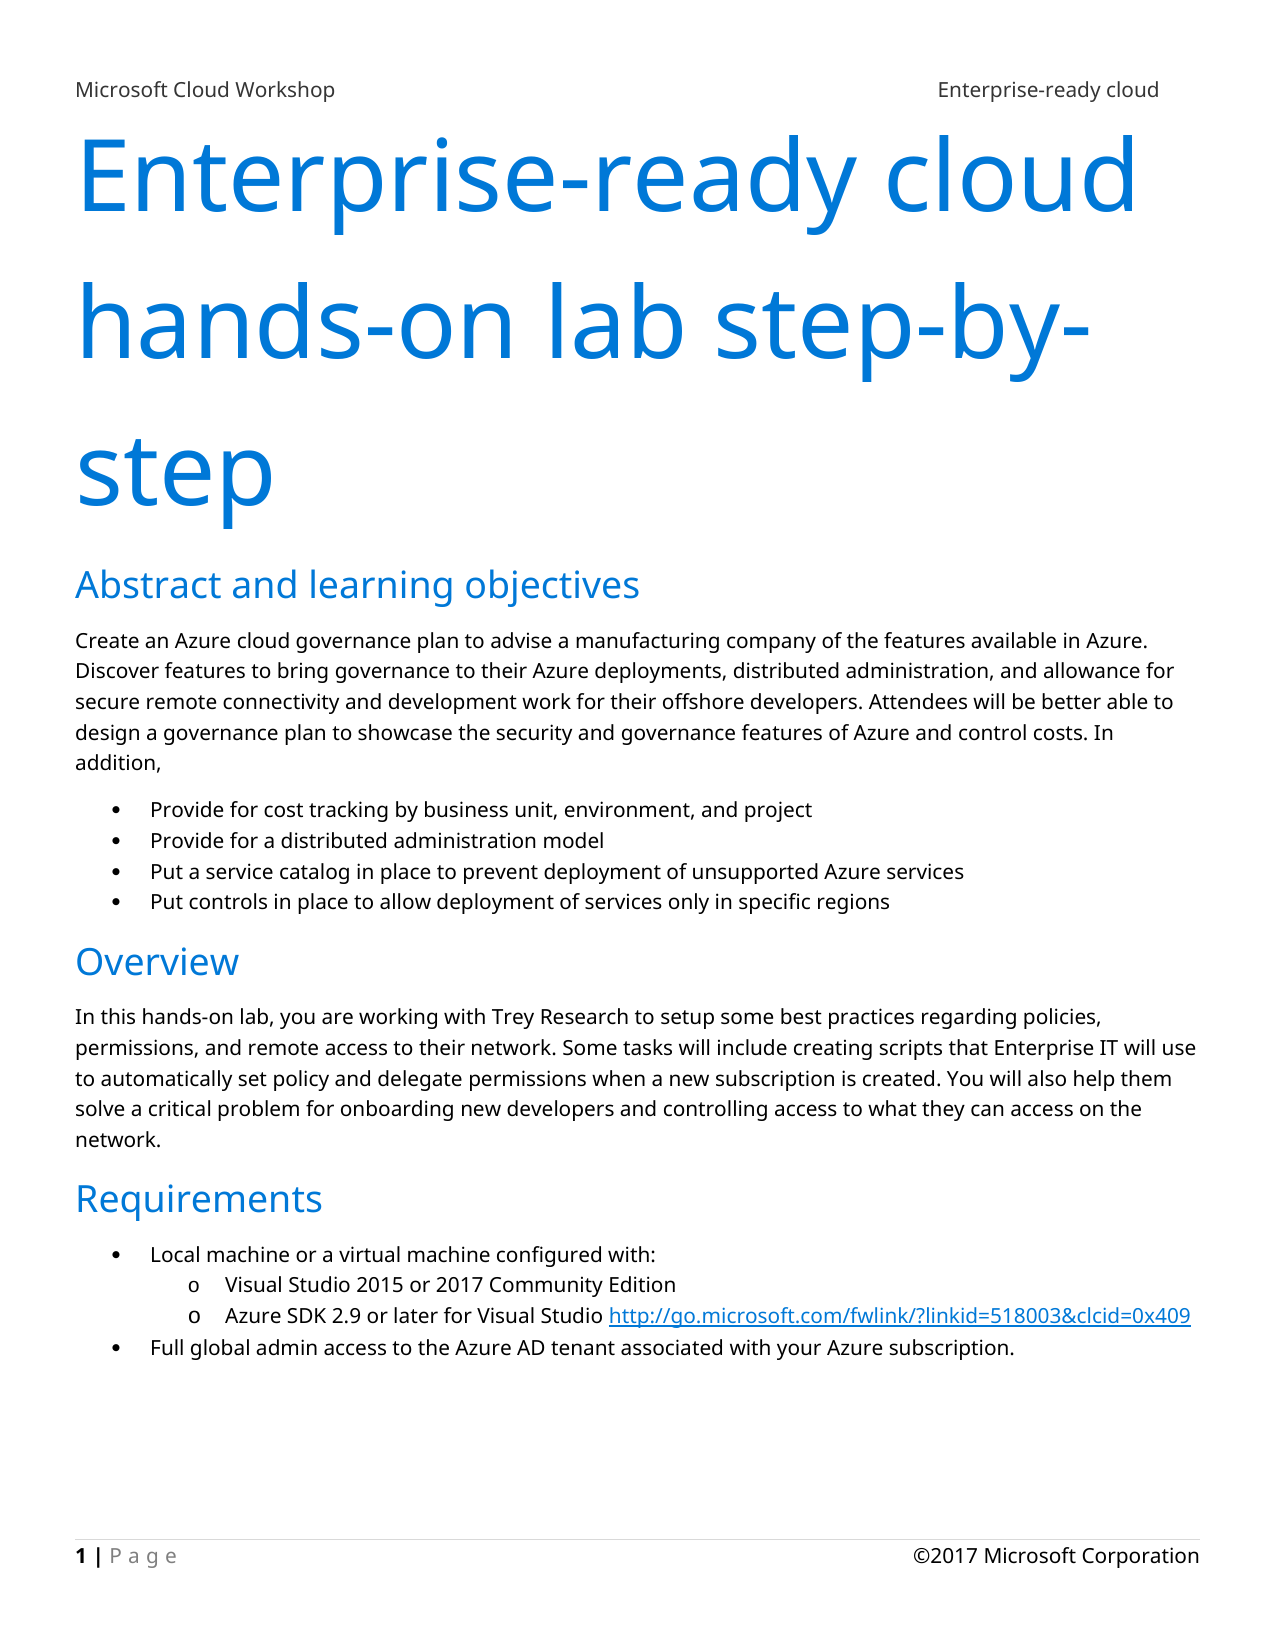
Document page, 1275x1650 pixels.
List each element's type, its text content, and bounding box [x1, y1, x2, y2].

subtitle Requirements [75, 1172, 1200, 1223]
list Visual Studio 2015 or 2017 Community Edition [187, 1270, 1200, 1299]
list Provide for cost tracking by business unit, environment, and project [112, 796, 1200, 824]
subtitle Abstract and learning objectives [75, 558, 1200, 609]
subtitle Enterprise-ready cloud hands-on lab step-by-step [75, 104, 1200, 535]
text In this hands-on lab, you are working with Trey Research to setup some best practices regarding policies, permissions, and remote access to their network. Some tasks will include creating scripts that Enterprise IT will use to automatically set policy and delegate permissions when a new subscription is created. You will also help them solve a critical problem for onboarding new developers and controlling access to what they can access on the network. [75, 1002, 1200, 1153]
list Local machine or a virtual machine configured with: [112, 1240, 1200, 1268]
list Put controls in place to allow deployment of services only in specific regions [112, 887, 1200, 916]
list Put a service catalog in place to prevent deployment of unsupported Azure services [112, 857, 1200, 885]
list Azure SDK 2.9 or later for Visual Studio http://go.microsoft.com/fwlink/?linkid=518003&clcid=0x409 [187, 1301, 1200, 1330]
list Provide for a distributed administration model [112, 826, 1200, 855]
subtitle Overview [75, 935, 1200, 986]
text Create an Azure cloud governance plan to advise a manufacturing company of the features available in Azure. Discover features to bring governance to their Azure deployments, distributed administration, and allowance for secure remote connectivity and development work for their offshore developers. Attendees will be better able to design a governance plan to showcase the security and governance features of Azure and control costs. In addition, [75, 626, 1200, 777]
list Full global admin access to the Azure AD tenant associated with your Azure subscription. [112, 1333, 1200, 1361]
